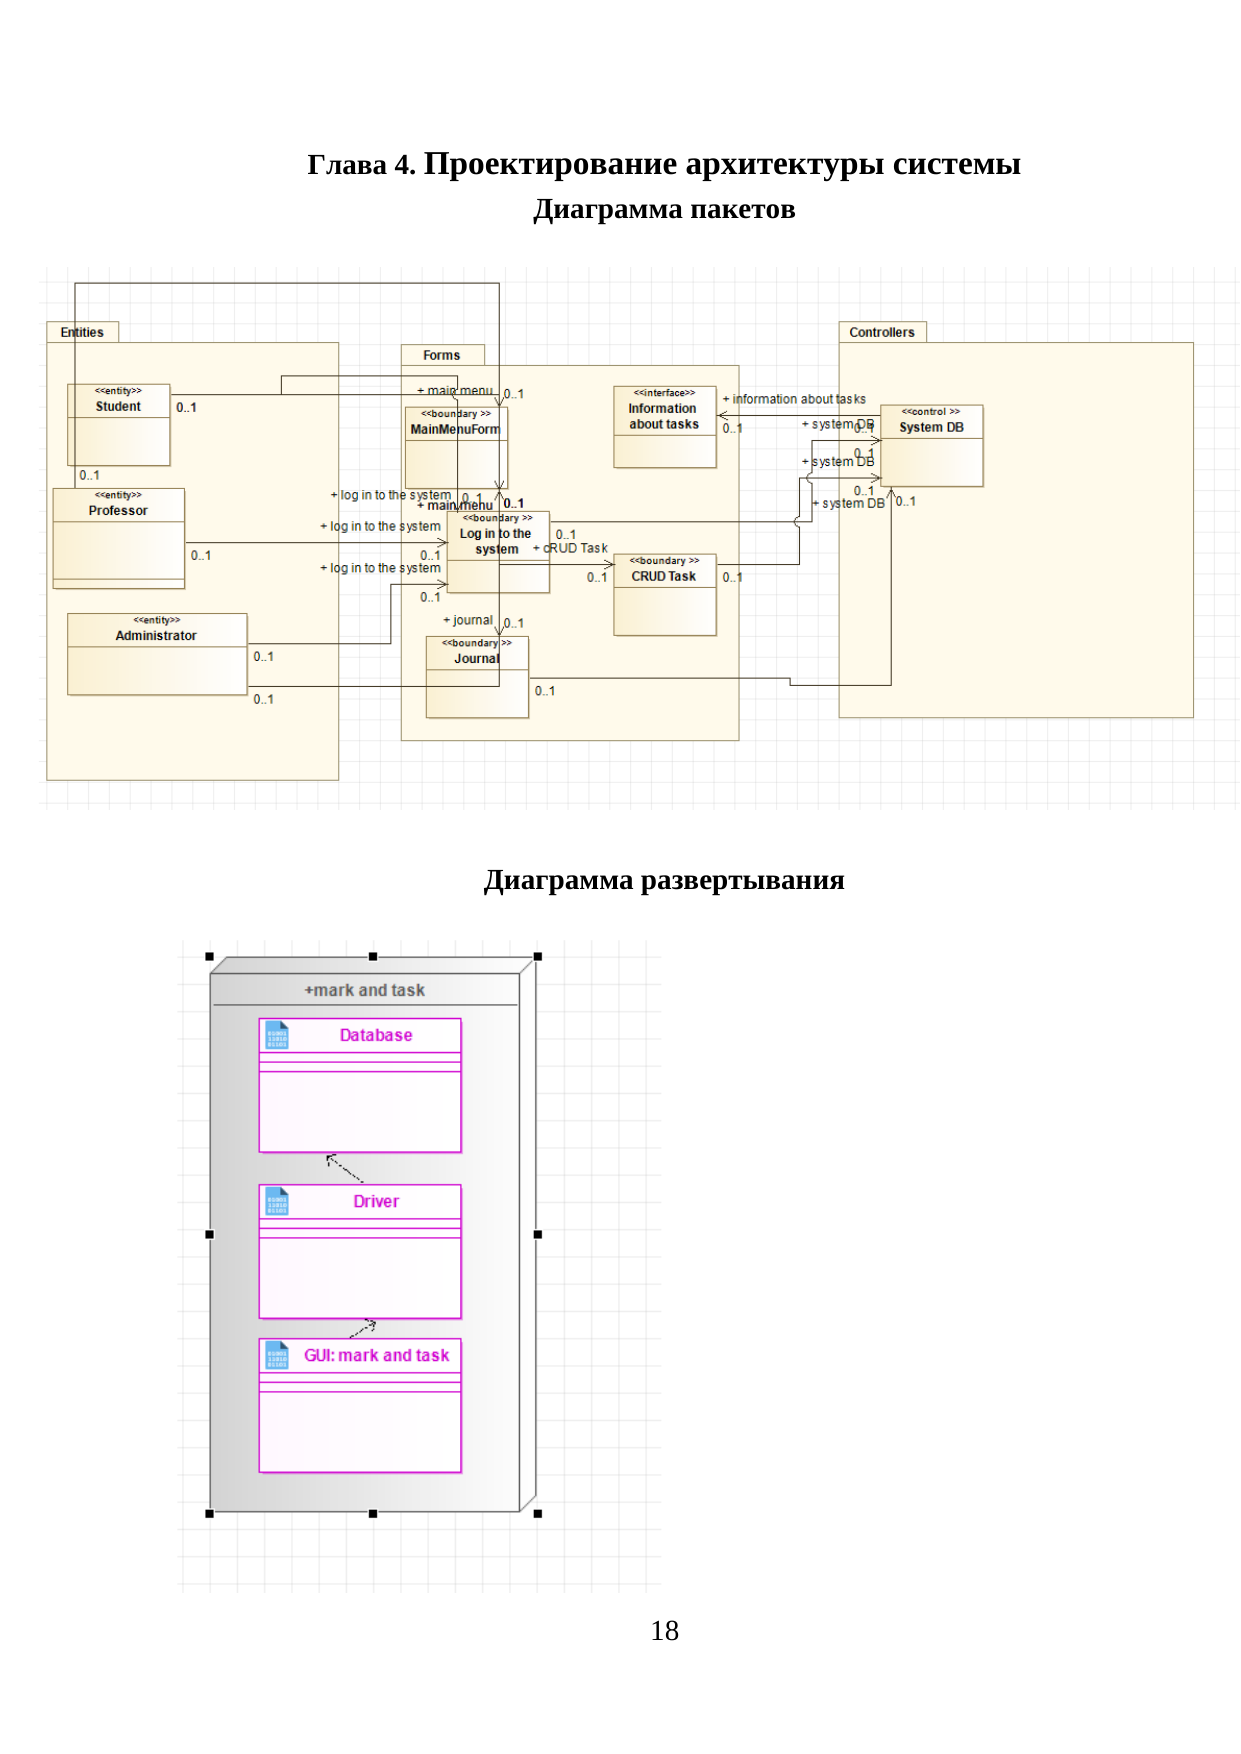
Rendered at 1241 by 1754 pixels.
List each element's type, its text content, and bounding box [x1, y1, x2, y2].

subtitle Диаграмма развертывания [177, 862, 1152, 896]
picture [38, 267, 1240, 810]
subtitle Диаграмма пакетов [177, 191, 1152, 225]
picture [177, 939, 662, 1593]
subtitle Глава 4. Проектирование архитектуры системы [177, 143, 1152, 181]
